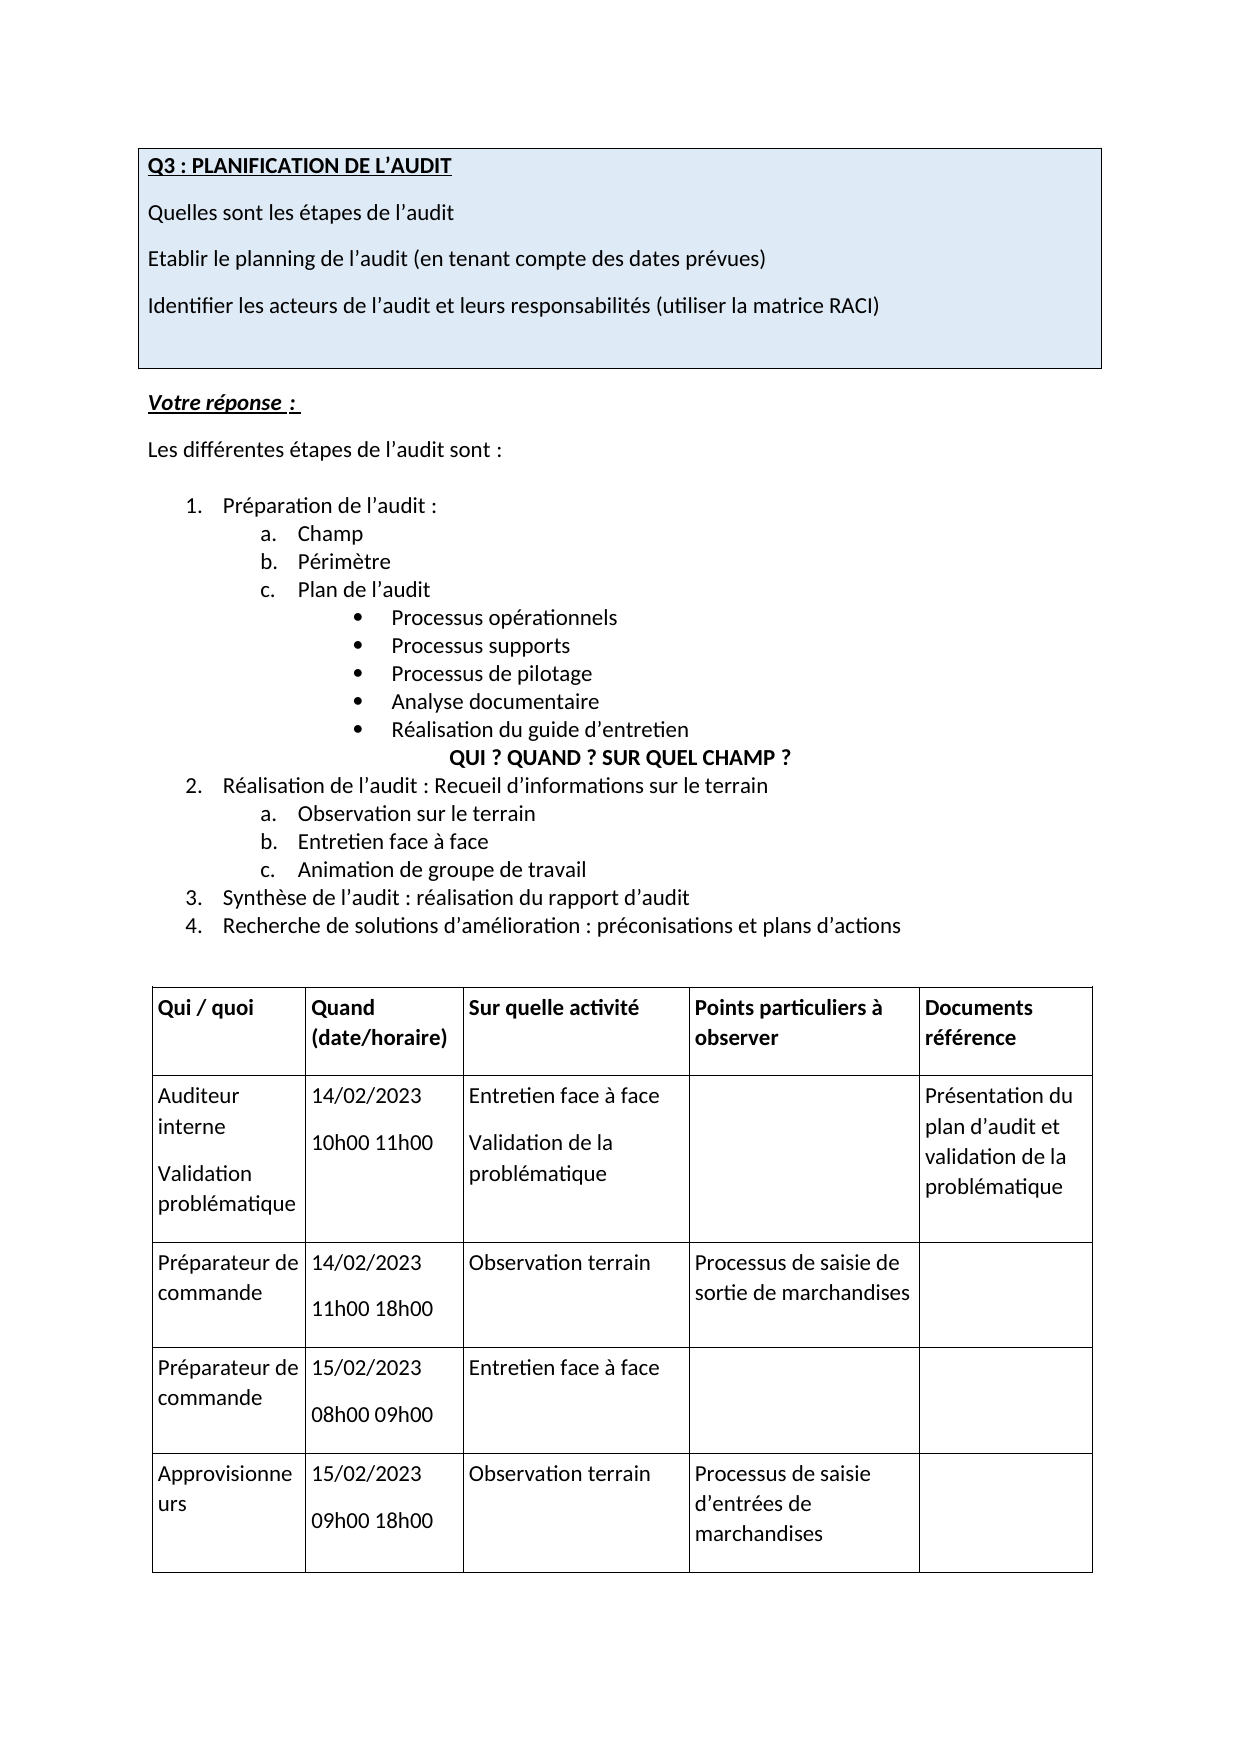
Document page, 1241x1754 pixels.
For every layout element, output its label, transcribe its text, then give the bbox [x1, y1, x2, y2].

list Synthèse de l’audit : réalisation du rapport d’audit [185, 883, 1093, 911]
list Champ [260, 519, 1093, 547]
list Processus supports [354, 631, 1093, 659]
table_cell Observation terrain [464, 1454, 689, 1572]
list Périmètre [260, 547, 1093, 575]
text QUI ? QUAND ? SUR QUEL CHAMP ? [148, 743, 1093, 771]
table_cell 15/02/2023 08h00 09h00 [306, 1348, 463, 1453]
table_cell Observation terrain [464, 1243, 689, 1347]
text Les différentes étapes de l’audit sont : [148, 435, 1093, 463]
table_cell [920, 1454, 1092, 1572]
table_cell Auditeur interne Validation problématique [153, 1076, 305, 1241]
list Observation sur le terrain [260, 799, 1093, 827]
list Processus opérationnels [354, 603, 1093, 631]
text Votre réponse : [148, 388, 1093, 416]
list Réalisation du guide d’entretien [354, 715, 1093, 743]
table_cell Entretien face à face Validation de la problématique [464, 1076, 689, 1241]
table_header Points particuliers à observer [690, 988, 919, 1075]
list Réalisation de l’audit : Recueil d’informations sur le terrain [185, 771, 1093, 799]
list Animation de groupe de travail [260, 855, 1093, 883]
list Préparation de l’audit : [185, 491, 1093, 519]
table_cell Approvisionneurs [153, 1454, 305, 1572]
table_cell 15/02/2023 09h00 18h00 [306, 1454, 463, 1572]
table_header Qui / quoi [153, 988, 305, 1075]
table_cell Préparateur de commande [153, 1348, 305, 1453]
table_cell Entretien face à face [464, 1348, 689, 1453]
table_cell [690, 1076, 919, 1241]
list Recherche de solutions d’amélioration : préconisations et plans d’actions [185, 911, 1093, 939]
list Analyse documentaire [354, 687, 1093, 715]
table_cell [920, 1348, 1092, 1453]
list Entretien face à face [260, 827, 1093, 855]
table_header Quand (date/horaire) [306, 988, 463, 1075]
text Quelles sont les étapes de l’audit [139, 194, 1101, 226]
table_header Documents référence [920, 988, 1092, 1075]
list Plan de l’audit [260, 575, 1093, 603]
text Q3 : PLANIFICATION DE L’AUDIT [139, 149, 1101, 179]
table_cell Présentation du plan d’audit et validation de la problématique [920, 1076, 1092, 1241]
text Identifier les acteurs de l’audit et leurs responsabilités (utiliser la matrice RACI) [139, 288, 1101, 319]
table_cell Processus de saisie de sortie de marchandises [690, 1243, 919, 1347]
table_cell 14/02/2023 10h00 11h00 [306, 1076, 463, 1241]
table_header Sur quelle activité [464, 988, 689, 1075]
table_cell Préparateur de commande [153, 1243, 305, 1347]
text Etablir le planning de l’audit (en tenant compte des dates prévues) [139, 241, 1101, 272]
table_cell [920, 1243, 1092, 1347]
table_cell [690, 1348, 919, 1453]
table_cell Processus de saisie d’entrées de marchandises [690, 1454, 919, 1572]
list Processus de pilotage [354, 659, 1093, 687]
table_cell 14/02/2023 11h00 18h00 [306, 1243, 463, 1347]
